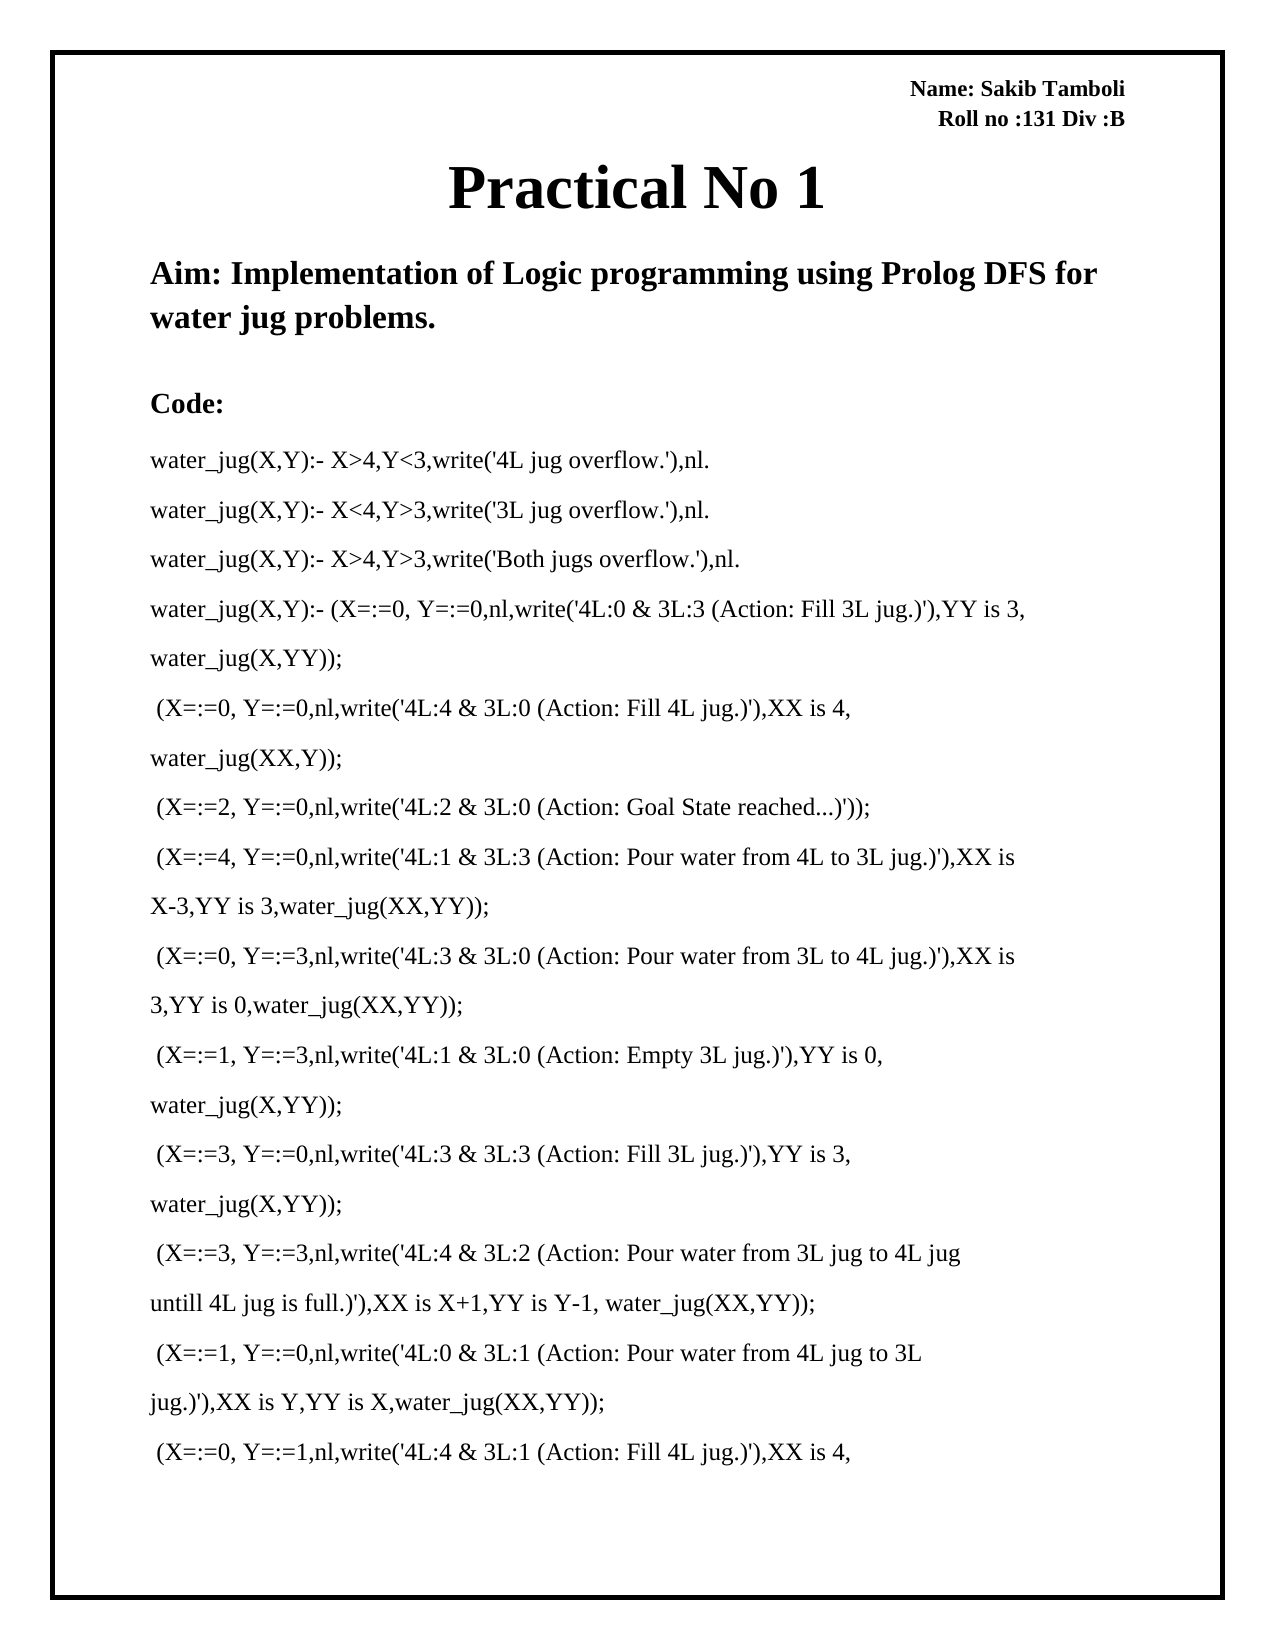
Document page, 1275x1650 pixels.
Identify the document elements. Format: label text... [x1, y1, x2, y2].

text (X=:=3, Y=:=0,nl,write('4L:3 & 3L:3 (Action: Fill 3L jug.)'),YY is 3, [150, 1139, 1125, 1168]
text water_jug(X,Y):- X<4,Y>3,write('3L jug overflow.'),nl. [150, 495, 1125, 523]
text Practical No 1 [150, 150, 1125, 222]
text Code: [150, 386, 1125, 419]
text water_jug(XX,Y)); [150, 743, 1125, 771]
text (X=:=1, Y=:=3,nl,write('4L:1 & 3L:0 (Action: Empty 3L jug.)'),YY is 0, [150, 1040, 1125, 1069]
text 3,YY is 0,water_jug(XX,YY)); [150, 991, 1125, 1019]
text water_jug(X,Y):- (X=:=0, Y=:=0,nl,write('4L:0 & 3L:3 (Action: Fill 3L jug.)'),YY is 3, [150, 594, 1125, 623]
text (X=:=4, Y=:=0,nl,write('4L:1 & 3L:3 (Action: Pour water from 4L to 3L jug.)'),XX is [150, 842, 1125, 871]
text (X=:=0, Y=:=3,nl,write('4L:3 & 3L:0 (Action: Pour water from 3L to 4L jug.)'),XX is [150, 941, 1125, 970]
text water_jug(X,Y):- X>4,Y>3,write('Both jugs overflow.'),nl. [150, 544, 1125, 573]
text (X=:=3, Y=:=3,nl,write('4L:4 & 3L:2 (Action: Pour water from 3L jug to 4L jug [150, 1238, 1125, 1267]
text (X=:=1, Y=:=0,nl,write('4L:0 & 3L:1 (Action: Pour water from 4L jug to 3L [150, 1338, 1125, 1366]
text water_jug(X,YY)); [150, 643, 1125, 672]
text water_jug(X,YY)); [150, 1189, 1125, 1218]
text water_jug(X,YY)); [150, 1090, 1125, 1118]
text jug.)'),XX is Y,YY is X,water_jug(XX,YY)); [150, 1387, 1125, 1416]
text X-3,YY is 3,water_jug(XX,YY)); [150, 891, 1125, 920]
text (X=:=0, Y=:=0,nl,write('4L:4 & 3L:0 (Action: Fill 4L jug.)'),XX is 4, [150, 693, 1125, 722]
text water_jug(X,Y):- X>4,Y<3,write('4L jug overflow.'),nl. [150, 445, 1125, 474]
text (X=:=2, Y=:=0,nl,write('4L:2 & 3L:0 (Action: Goal State reached...)')); [150, 792, 1125, 821]
text untill 4L jug is full.)'),XX is X+1,YY is Y-1, water_jug(XX,YY)); [150, 1288, 1125, 1317]
text Aim: Implementation of Logic programming using Prolog DFS for water jug problems. [150, 253, 1125, 336]
text (X=:=0, Y=:=1,nl,write('4L:4 & 3L:1 (Action: Fill 4L jug.)'),XX is 4, [150, 1437, 1125, 1466]
